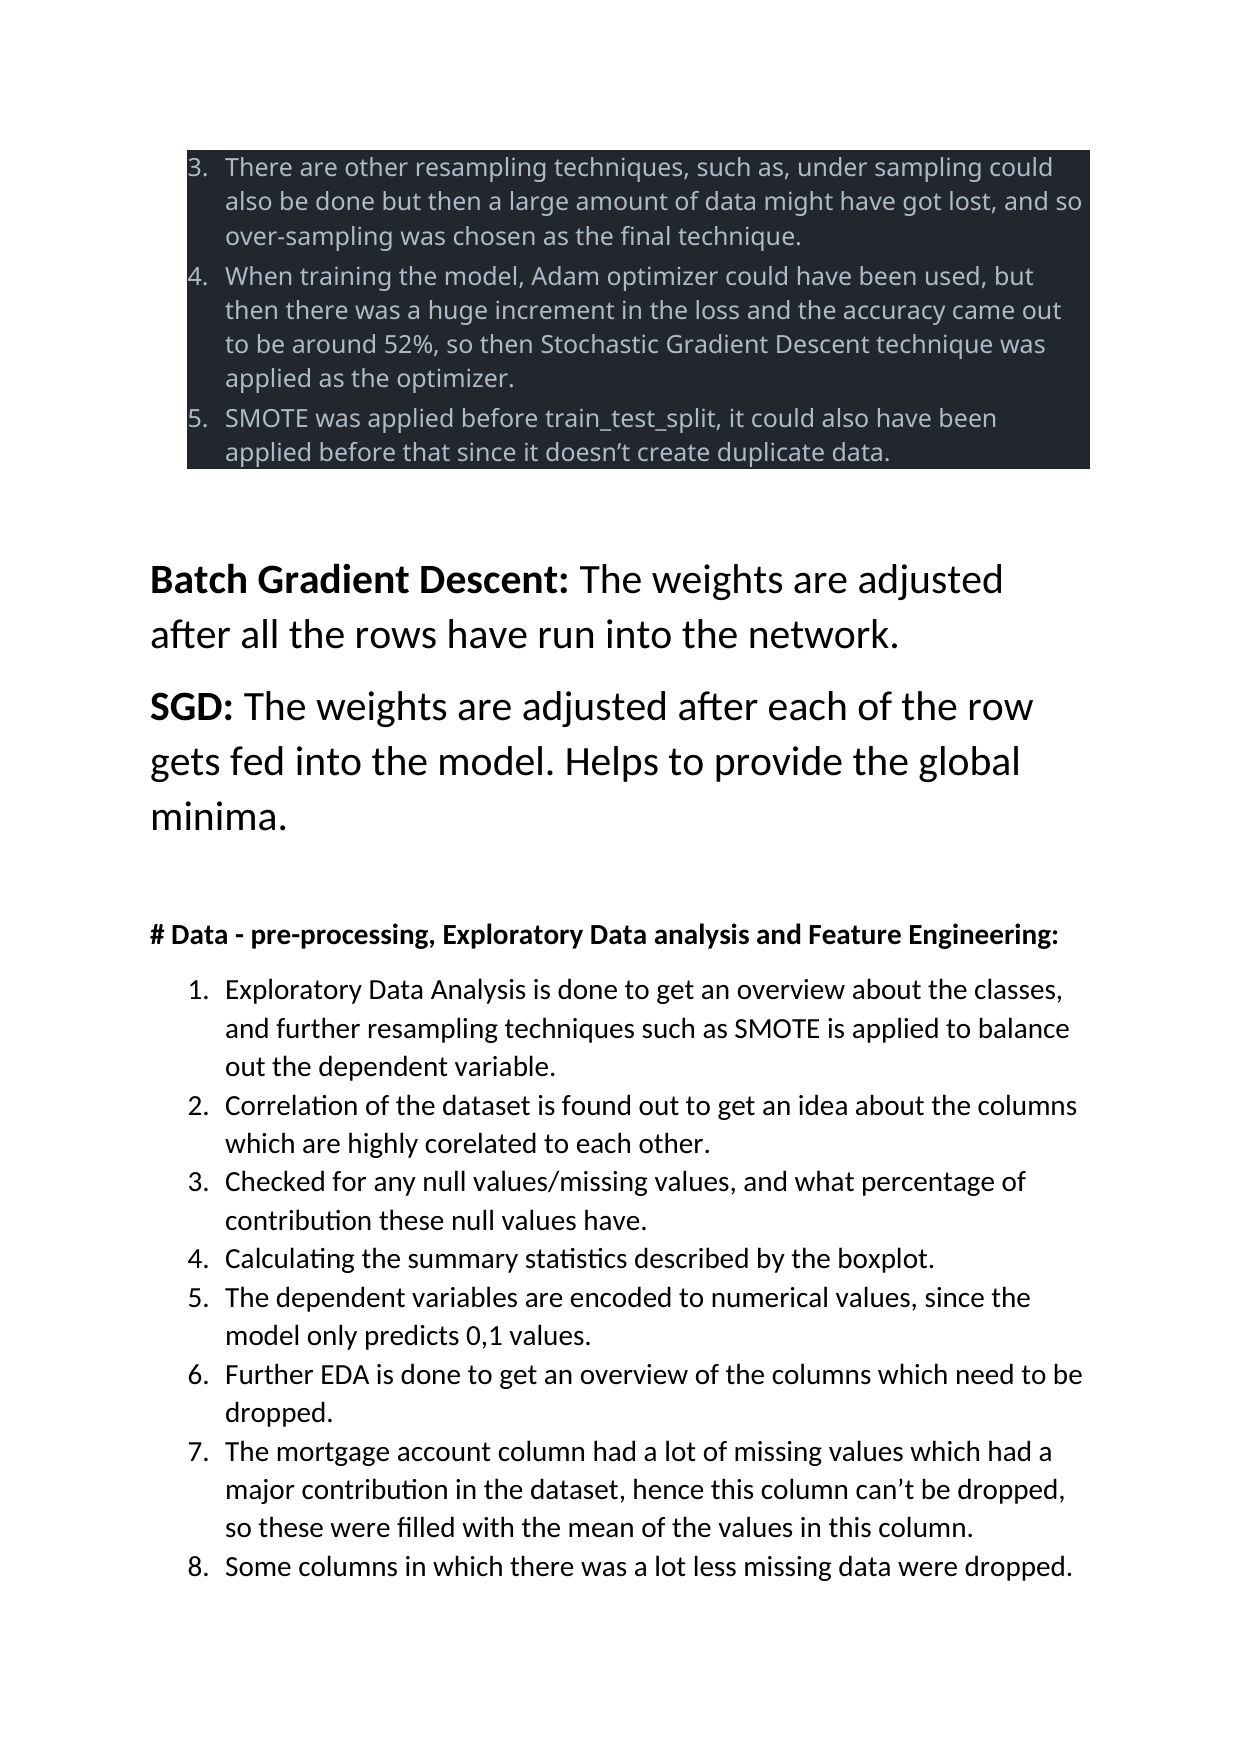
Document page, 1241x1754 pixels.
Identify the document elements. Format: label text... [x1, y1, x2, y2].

list Calculating the summary statistics described by the boxplot. [187, 1240, 1090, 1276]
list Some columns in which there was a lot less missing data were dropped. [187, 1548, 1090, 1583]
list SMOTE was applied before train_test_split, it could also have been applied before that since it doesn’t create duplicate data. [187, 401, 1090, 469]
list When training the model, Adam optimizer could have been used, but then there was a huge increment in the loss and the accuracy came out to be around 52%, so then Stochastic Gradient Descent technique was applied as the optimizer. [187, 258, 1090, 395]
text # Data - pre-processing, Exploratory Data analysis and Feature Engineering: [150, 916, 1090, 952]
list Checked for any null values/missing values, and what percentage of contribution these null values have. [187, 1163, 1090, 1238]
text Batch Gradient Descent: The weights are adjusted after all the rows have run into the network. [150, 553, 1090, 659]
list Correlation of the dataset is found out to get an idea about the columns which are highly corelated to each other. [187, 1087, 1090, 1161]
list Exploratory Data Analysis is done to get an overview about the classes, and further resampling techniques such as SMOTE is applied to balance out the dependent variable. [187, 971, 1090, 1084]
list Further EDA is done to get an overview of the columns which need to be dropped. [187, 1356, 1090, 1430]
list The dependent variables are encoded to numerical values, since the model only predicts 0,1 values. [187, 1279, 1090, 1353]
list The mortgage account column had a lot of missing values which had a major contribution in the dataset, hence this column can’t be dropped, so these were filled with the mean of the values in this column. [187, 1433, 1090, 1545]
text SGD: The weights are adjusted after each of the row gets fed into the model. Helps to provide the global minima. [150, 680, 1090, 840]
list There are other resampling techniques, such as, under sampling could also be done but then a large amount of data might have got lost, and so over-sampling was chosen as the final technique. [187, 150, 1090, 252]
